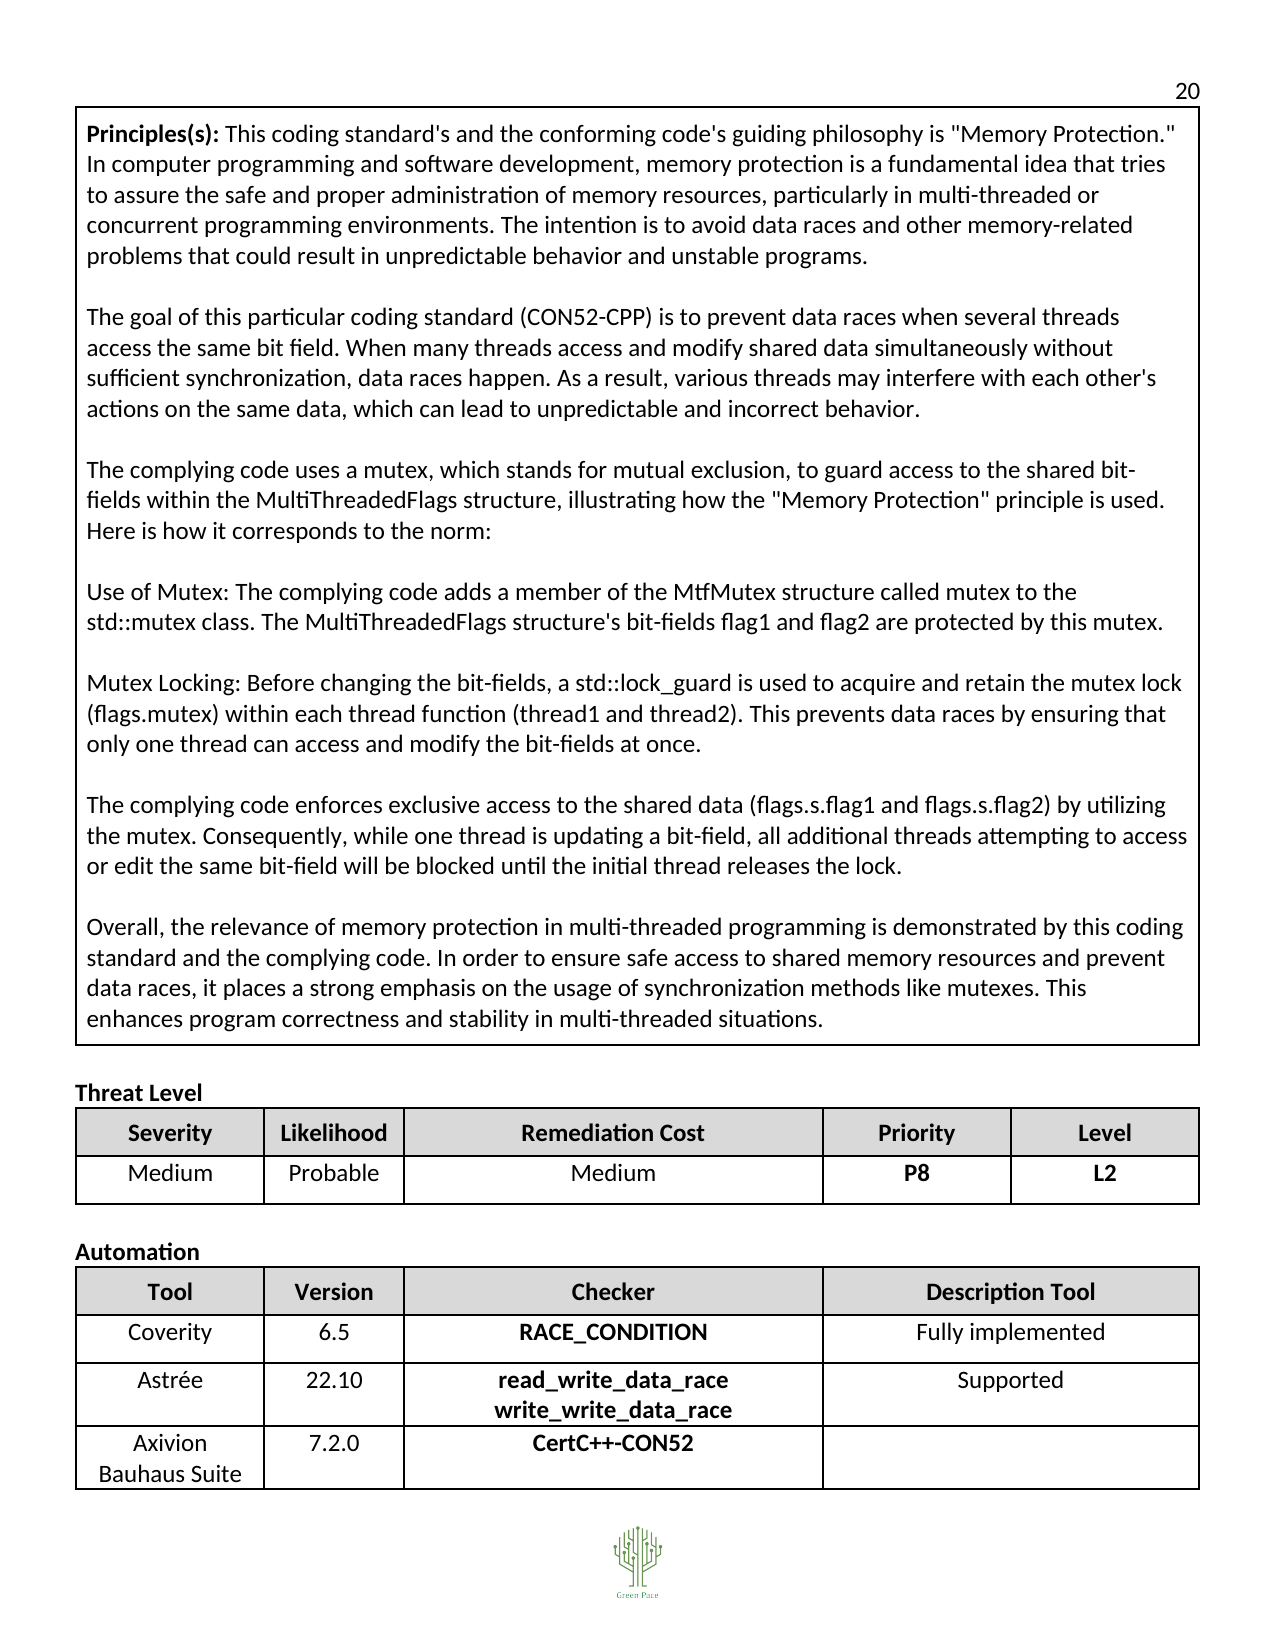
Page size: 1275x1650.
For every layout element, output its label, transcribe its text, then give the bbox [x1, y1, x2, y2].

table_cell RACE_CONDITION [405, 1316, 822, 1362]
picture [605, 1521, 670, 1606]
table_cell 7.2.0 [265, 1427, 403, 1488]
table_header Severity [77, 1109, 263, 1155]
table_cell Supported [824, 1364, 1198, 1425]
table_header Version [265, 1268, 403, 1314]
table_cell [824, 1427, 1198, 1488]
text Automation [75, 1236, 1200, 1266]
table_cell Medium [77, 1157, 263, 1203]
table_header Priority [824, 1109, 1010, 1155]
table_cell 22.10 [265, 1364, 403, 1425]
table_header Checker [405, 1268, 822, 1314]
table_cell L2 [1012, 1157, 1198, 1203]
table_cell Probable [265, 1157, 403, 1203]
table_cell P8 [824, 1157, 1010, 1203]
table_cell read_write_data_race write_write_data_race [405, 1364, 822, 1425]
table_cell Axivion Bauhaus Suite [77, 1427, 263, 1488]
table_cell Medium [405, 1157, 822, 1203]
table_cell 6.5 [265, 1316, 403, 1362]
table_header Level [1012, 1109, 1198, 1155]
table_header Tool [77, 1268, 263, 1314]
table_header Principles(s): This coding standard's and the conforming code's guiding philosophy is "Memory Protection." In computer programming and software development, memory protection is a fundamental idea that tries to assure the safe and proper administration of memory resources, particularly in multi-threaded or concurrent programming environments. The intention is to avoid data races and other memory-related problems that could result in unpredictable behavior and unstable programs. The goal of this particular coding standard (CON52-CPP) is to prevent data races when several threads access the same bit field. When many threads access and modify shared data simultaneously without sufficient synchronization, data races happen. As a result, various threads may interfere with each other's actions on the same data, which can lead to unpredictable and incorrect behavior. The complying code uses a mutex, which stands for mutual exclusion, to guard access to the shared bit-fields within the MultiThreadedFlags structure, illustrating how the "Memory Protection" principle is used. Here is how it corresponds to the norm: Use of Mutex: The complying code adds a member of the MtfMutex structure called mutex to the std::mutex class. The MultiThreadedFlags structure's bit-fields flag1 and flag2 are protected by this mutex. Mutex Locking: Before changing the bit-fields, a std::lock_guard is used to acquire and retain the mutex lock (flags.mutex) within each thread function (thread1 and thread2). This prevents data races by ensuring that only one thread can access and modify the bit-fields at once. The complying code enforces exclusive access to the shared data (flags.s.flag1 and flags.s.flag2) by utilizing the mutex. Consequently, while one thread is updating a bit-field, all additional threads attempting to access or edit the same bit-field will be blocked until the initial thread releases the lock. Overall, the relevance of memory protection in multi-threaded programming is demonstrated by this coding standard and the complying code. In order to ensure safe access to shared memory resources and prevent data races, it places a strong emphasis on the usage of synchronization methods like mutexes. This enhances program correctness and stability in multi-threaded situations. [77, 108, 1198, 1044]
table_cell Fully implemented [824, 1316, 1198, 1362]
table_header Description Tool [824, 1268, 1198, 1314]
table_header Likelihood [265, 1109, 403, 1155]
table_header Remediation Cost [405, 1109, 822, 1155]
table_cell Astrée [77, 1364, 263, 1425]
text Threat Level [75, 1077, 1200, 1107]
table_cell CertC++-CON52 [405, 1427, 822, 1488]
table_cell Coverity [77, 1316, 263, 1362]
